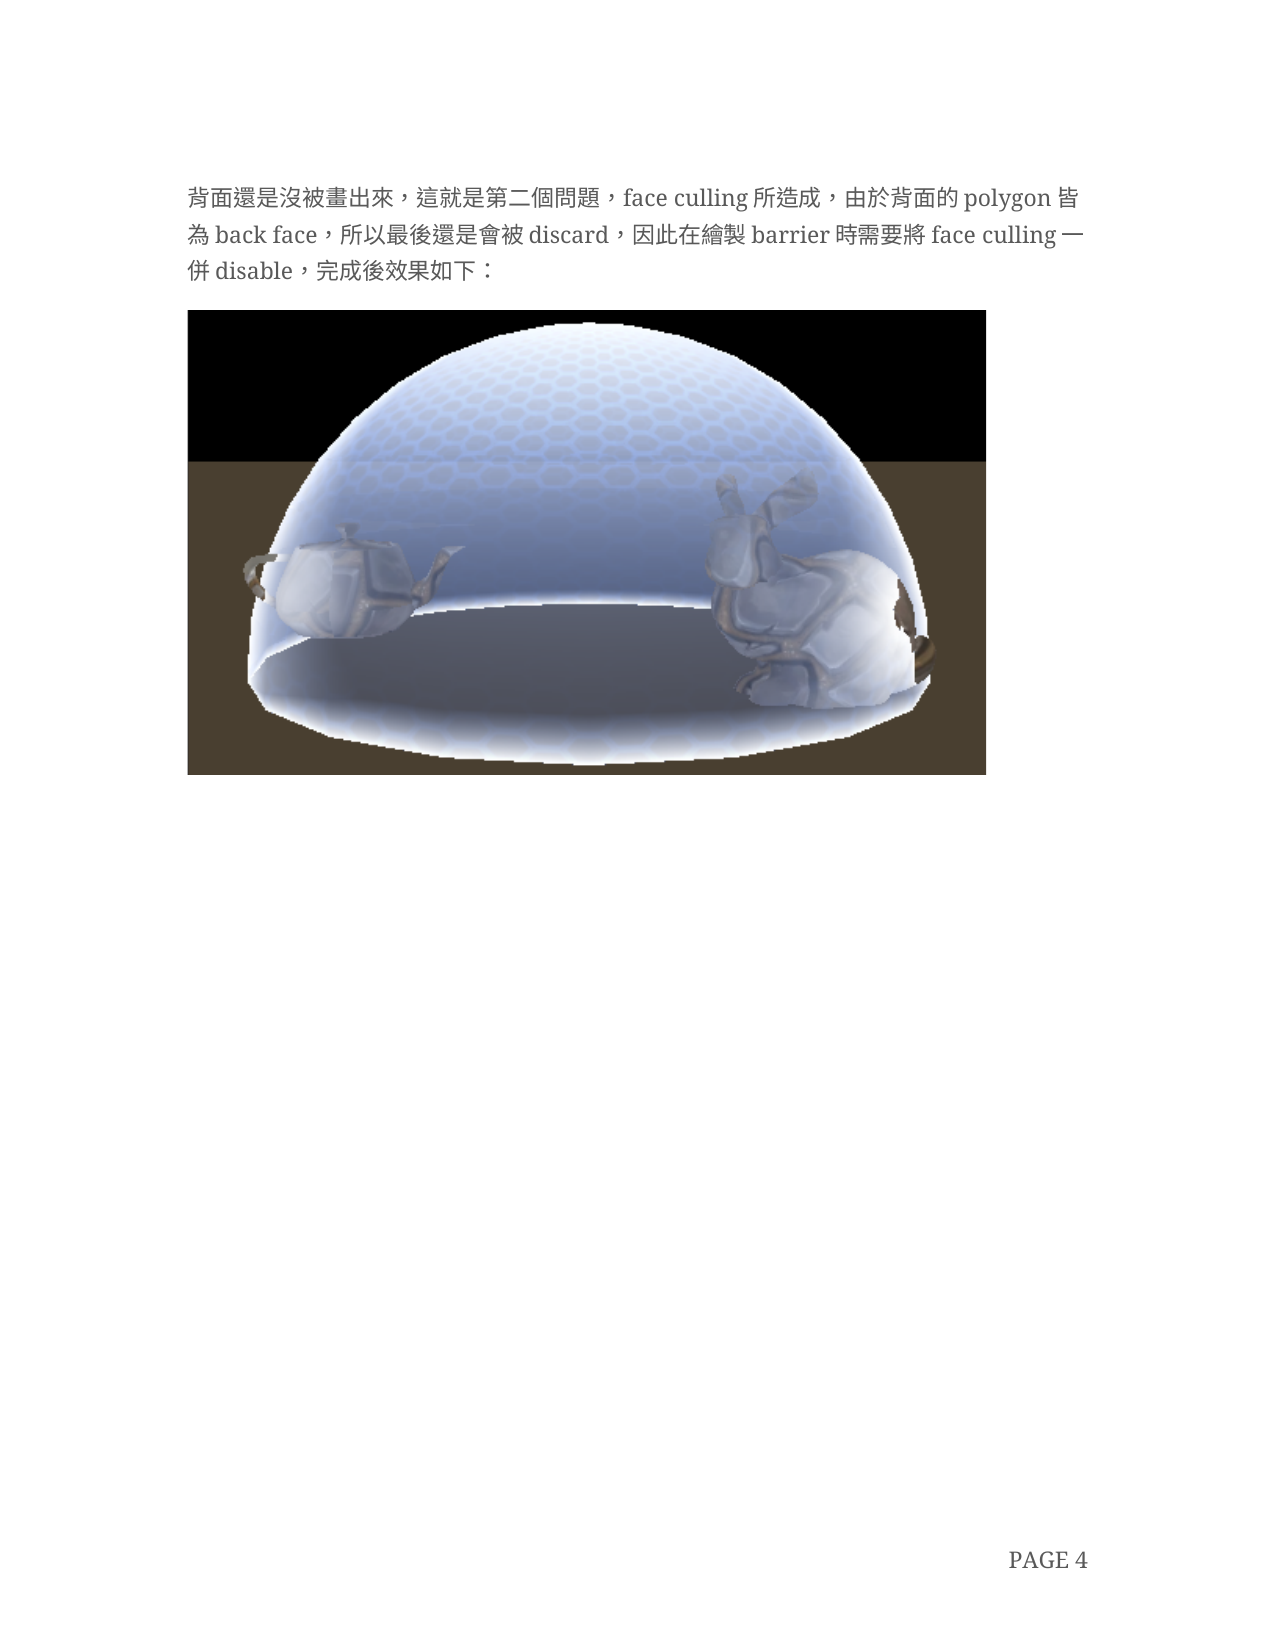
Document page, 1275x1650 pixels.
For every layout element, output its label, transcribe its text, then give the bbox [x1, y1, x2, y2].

picture [187, 310, 987, 775]
text 背面還是沒被畫出來，這就是第二個問題，face culling所造成，由於背面的polygon皆為back face，所以最後還是會被discard，因此在繪製barrier時需要將face culling一併disable，完成後效果如下： [187, 180, 1087, 286]
